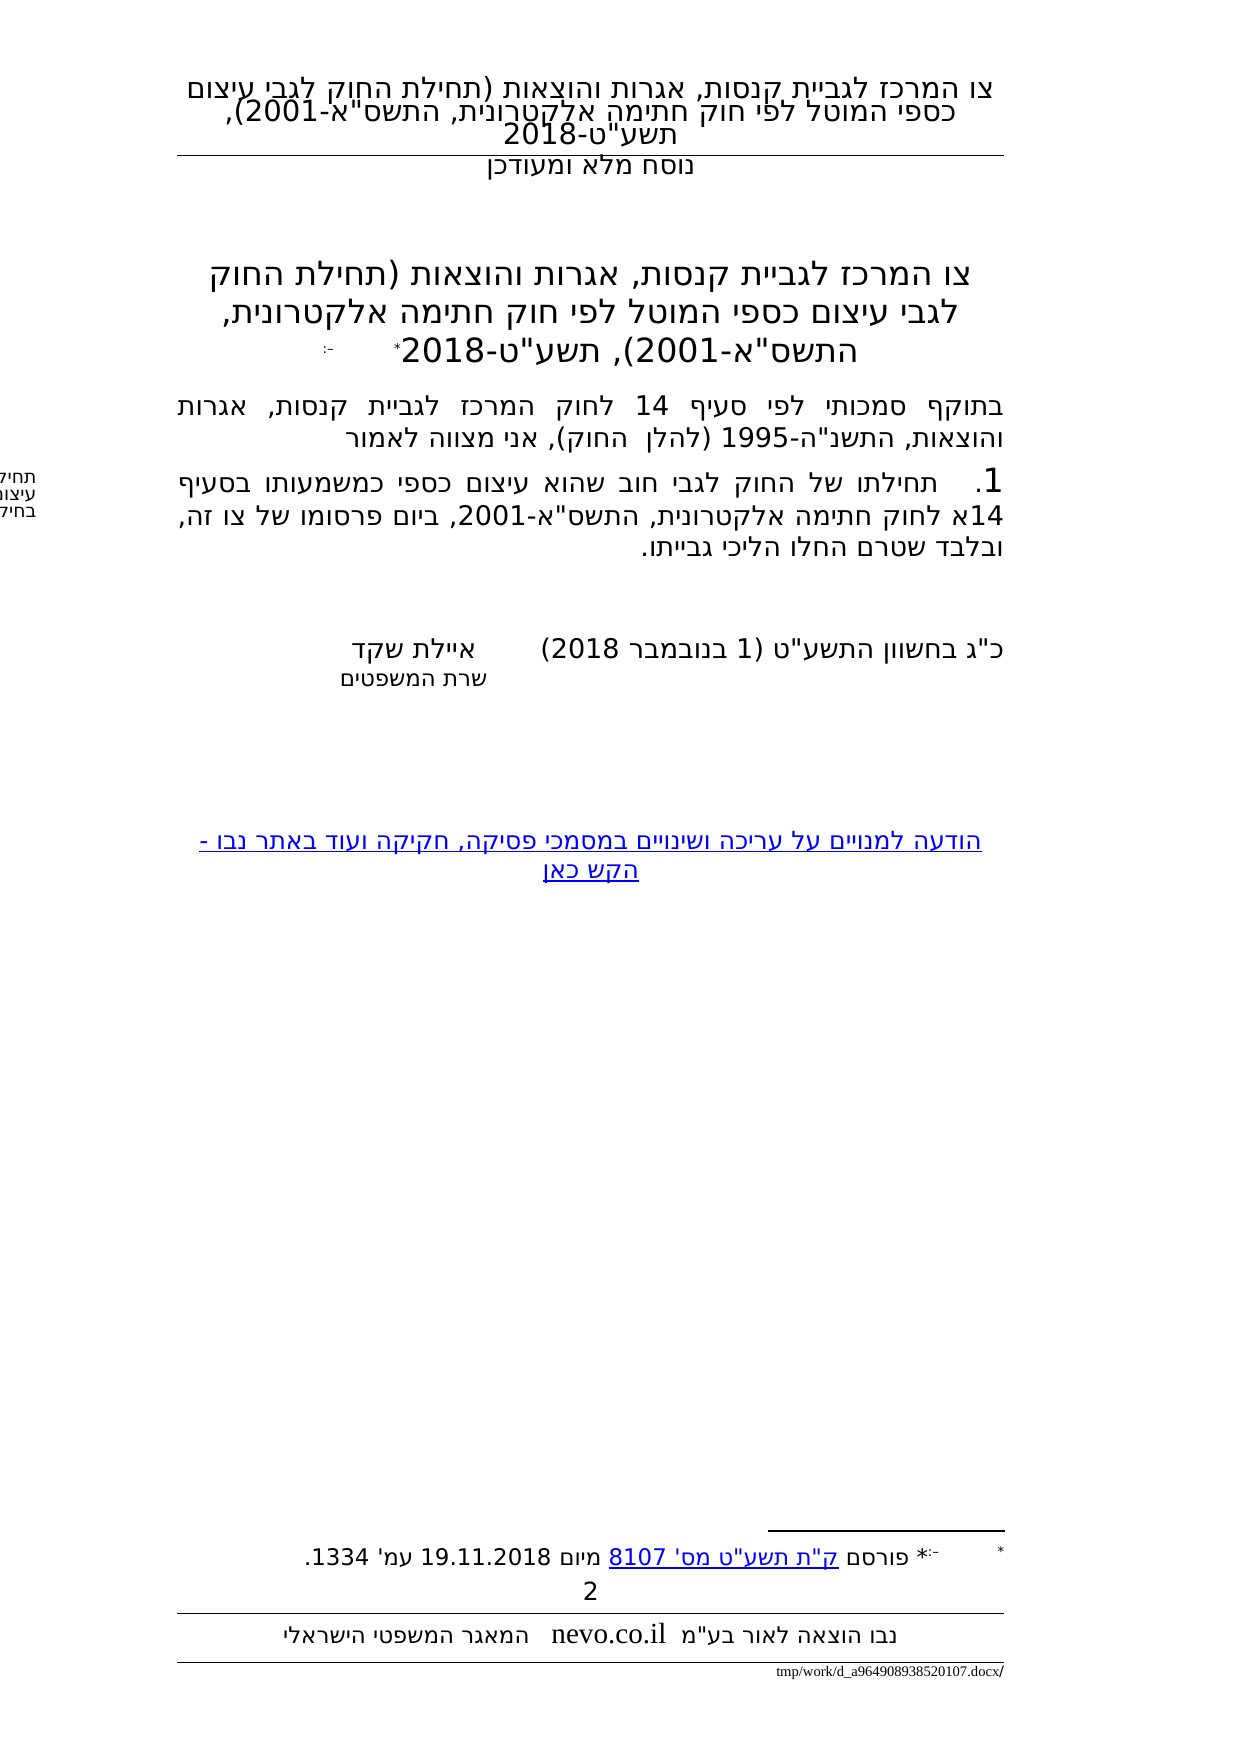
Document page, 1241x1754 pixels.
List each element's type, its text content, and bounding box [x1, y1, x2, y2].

text כ"ג בחשוון התשע"ט (1 בנובמבר 2018) איילת שקד [177, 634, 1004, 665]
text 1. תחילתו של החוק לגבי חוב שהוא עיצום כספי כמשמעותו בסעיף 14א לחוק חתימה אלקטרונית, התשס"א-2001, ביום פרסומו של צו זה, ובלבד שטרם החלו הליכי גבייתו. [177, 461, 1004, 563]
text בתוקף סמכותי לפי סעיף 14 לחוק המרכז לגביית קנסות, אגרות והוצאות, התשנ"ה-1995 (להלן – החוק), אני מצווה לאמור: [177, 391, 1004, 454]
text צו המרכז לגביית קנסות, אגרות והוצאות (תחילת החוק לגבי עיצום כספי המוטל לפי חוק חתימה אלקטרונית, התשס"א-2001), תשע"ט-2018* [177, 254, 1004, 371]
text שרת המשפטים [177, 665, 1004, 692]
text הודעה למנויים על עריכה ושינויים במסמכי פסיקה, חקיקה ועוד באתר נבו - הקש כאן [177, 826, 1004, 884]
